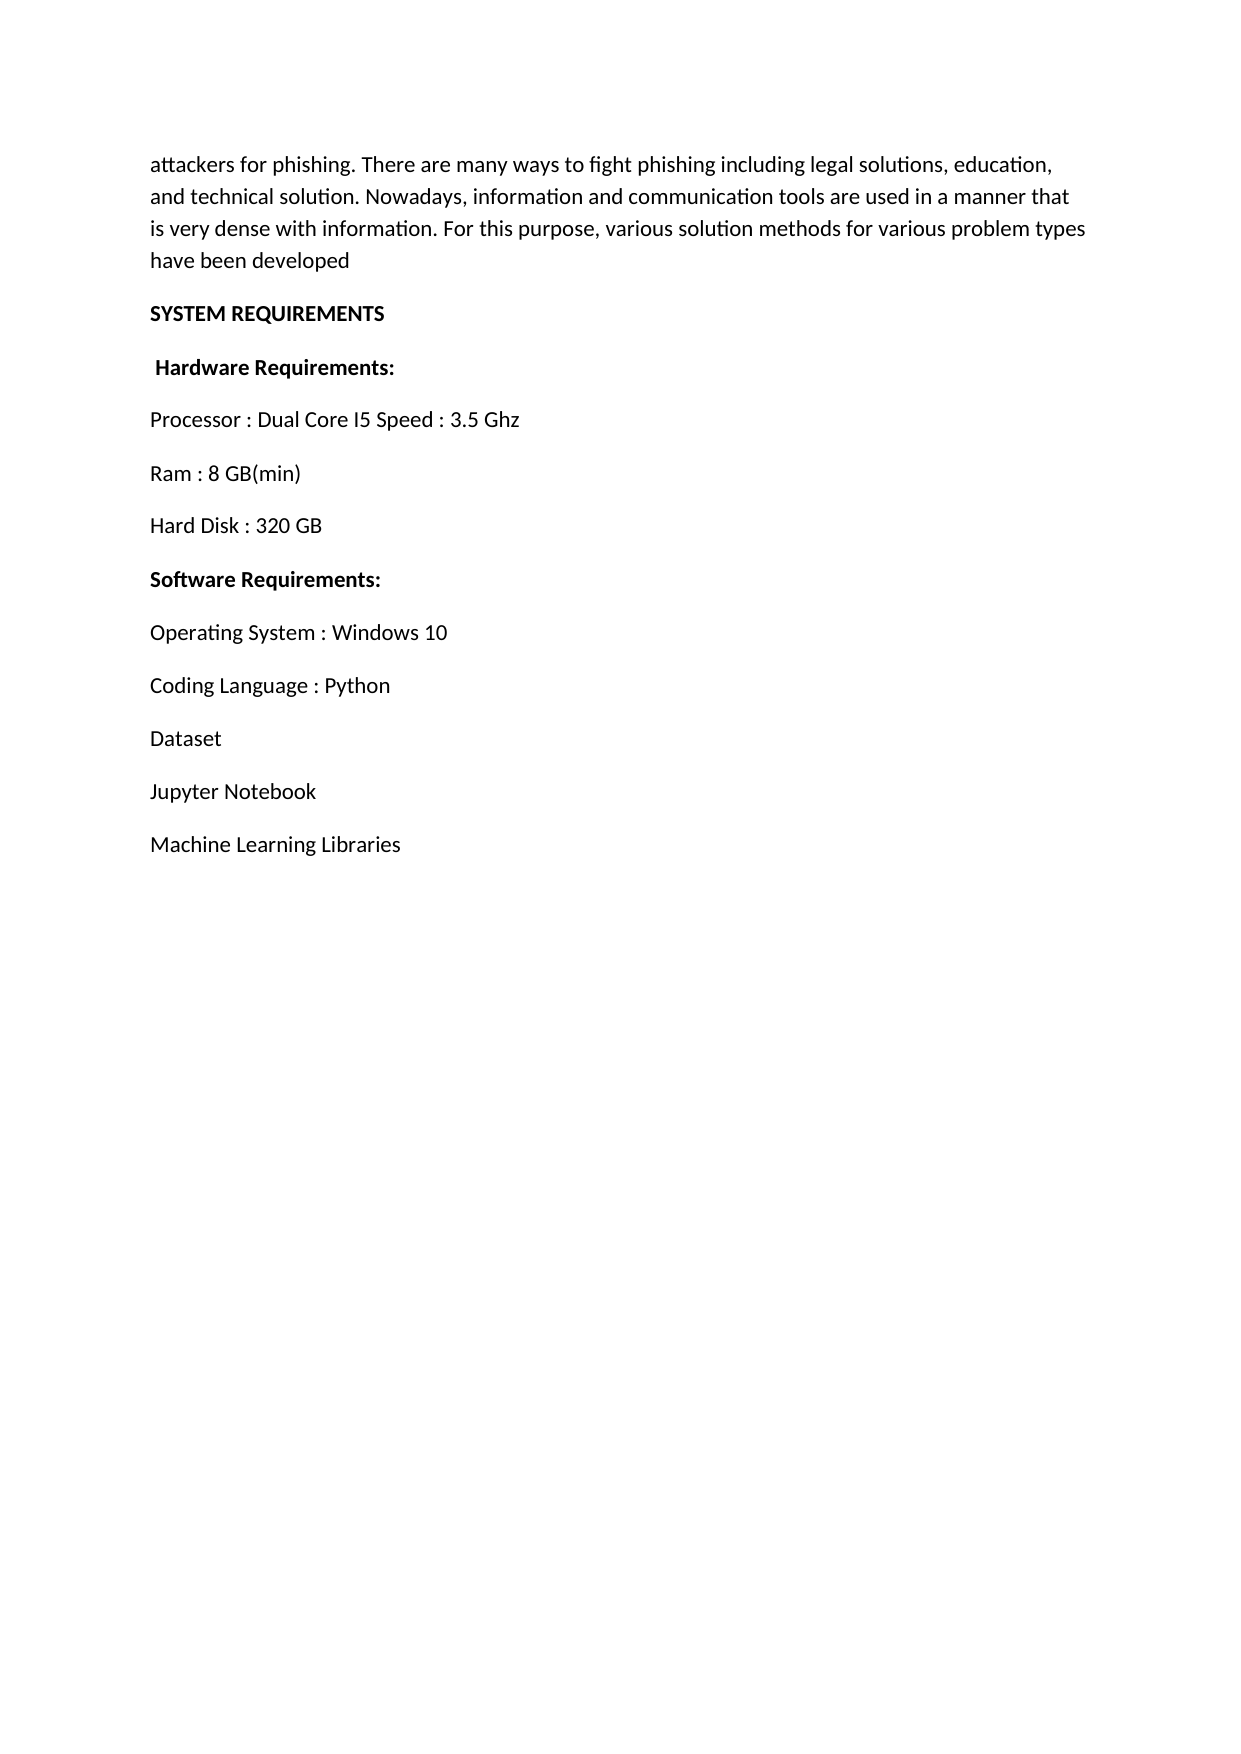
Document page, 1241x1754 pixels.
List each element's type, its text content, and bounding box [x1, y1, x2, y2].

text Operating System : Windows 10 [150, 618, 1090, 646]
text Ram : 8 GB(min) [150, 459, 1090, 487]
text Jupyter Notebook [150, 777, 1090, 805]
text Software Requirements: [150, 565, 1090, 593]
text SYSTEM REQUIREMENTS [150, 299, 1090, 328]
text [150, 150, 1090, 274]
text Coding Language : Python [150, 671, 1090, 699]
text Hard Disk : 320 GB [150, 512, 1090, 540]
text Dataset [150, 724, 1090, 752]
text Machine Learning Libraries [150, 830, 1090, 858]
text Hardware Requirements: [150, 353, 1090, 381]
text Processor : Dual Core I5 Speed : 3.5 Ghz [150, 406, 1090, 434]
